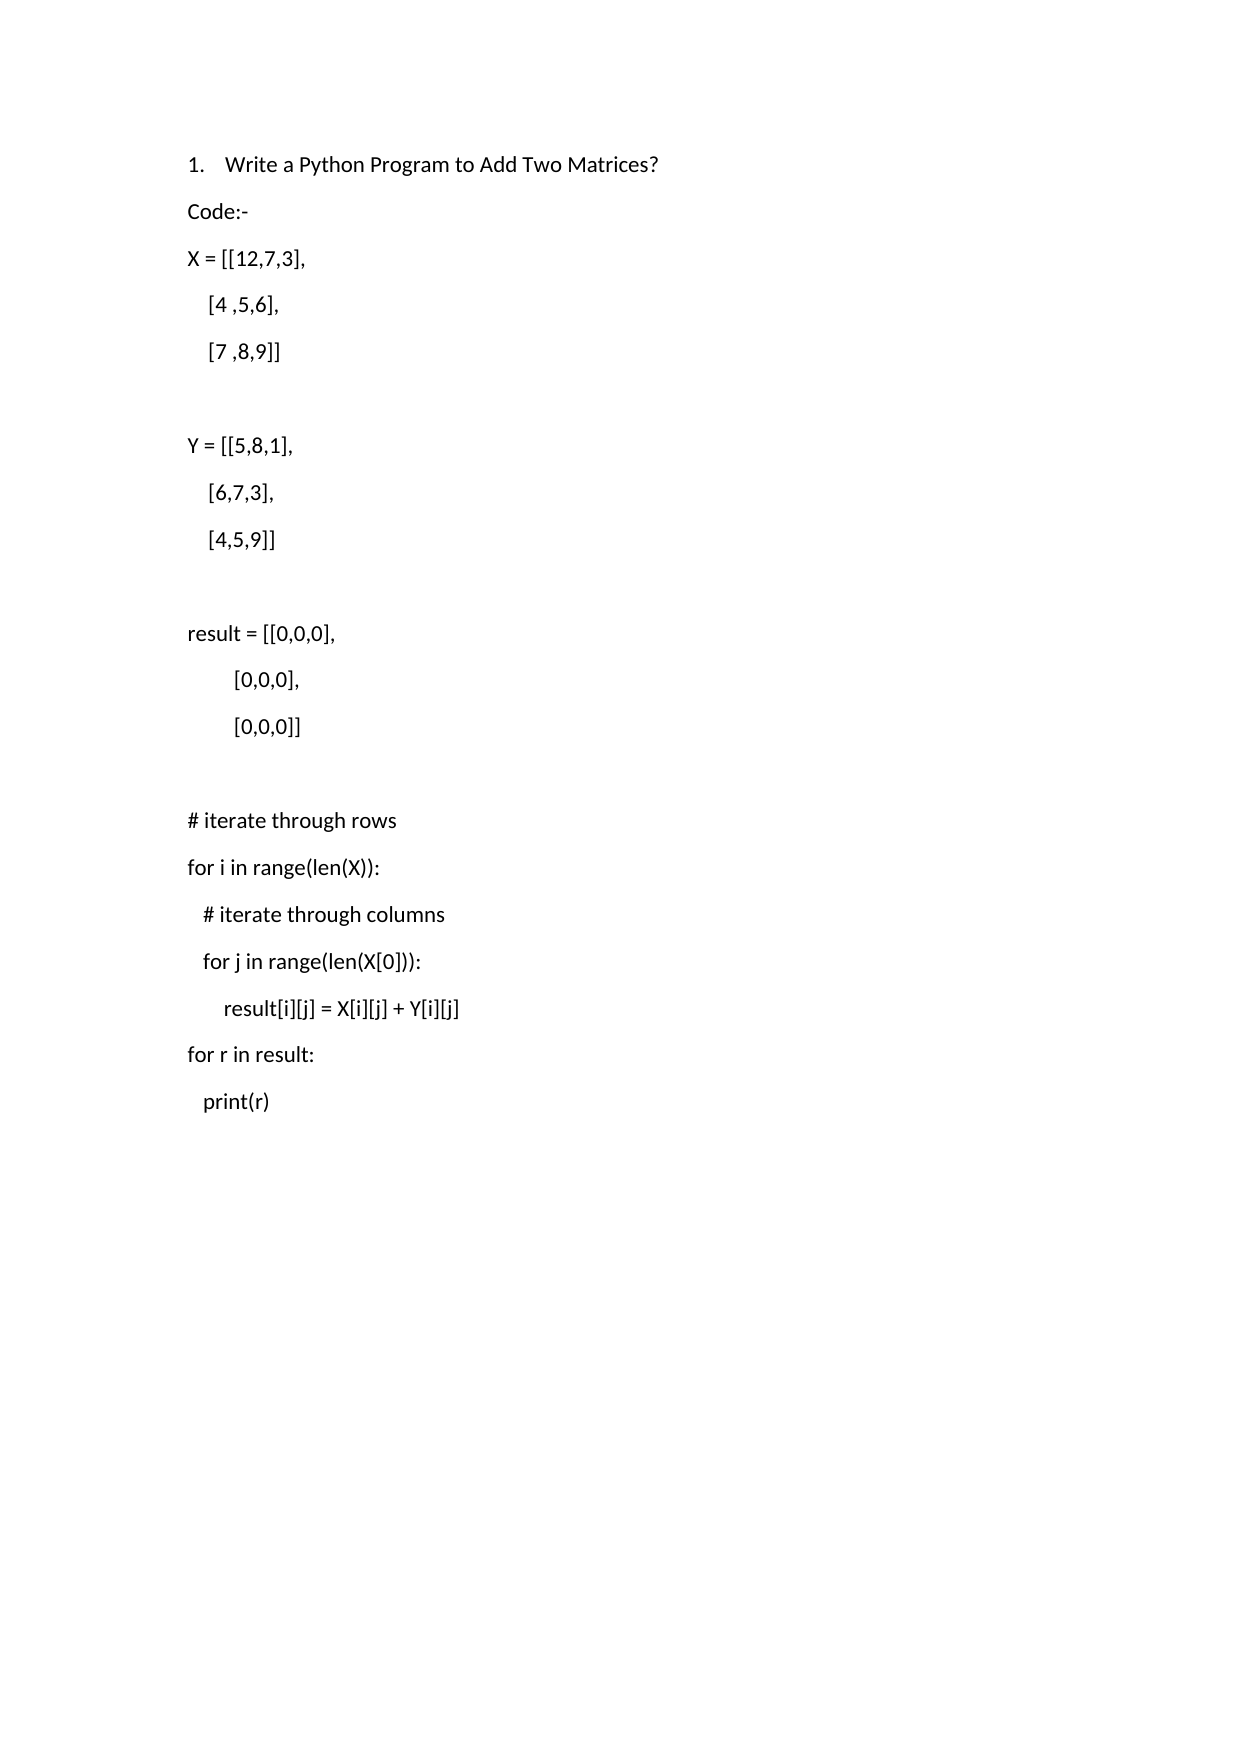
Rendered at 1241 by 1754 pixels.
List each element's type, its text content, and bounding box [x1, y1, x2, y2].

list Write a Python Program to Add Two Matrices? [187, 150, 1090, 178]
text print(r) [187, 1087, 1090, 1116]
text result[i][j] = X[i][j] + Y[i][j] [187, 994, 1090, 1022]
text [4 ,5,6], [187, 291, 1090, 319]
text # iterate through rows [187, 806, 1090, 834]
text [7 ,8,9]] [187, 337, 1090, 366]
text X = [[12,7,3], [187, 244, 1090, 272]
text [4,5,9]] [187, 525, 1090, 553]
text for i in range(len(X)): [187, 853, 1090, 881]
text Y = [[5,8,1], [187, 431, 1090, 459]
text [0,0,0]] [187, 712, 1090, 741]
text [6,7,3], [187, 478, 1090, 506]
text result = [[0,0,0], [187, 619, 1090, 647]
text Code:- [187, 197, 1090, 225]
text [0,0,0], [187, 666, 1090, 694]
text for j in range(len(X[0])): [187, 947, 1090, 975]
text # iterate through columns [187, 900, 1090, 928]
text for r in result: [187, 1041, 1090, 1069]
